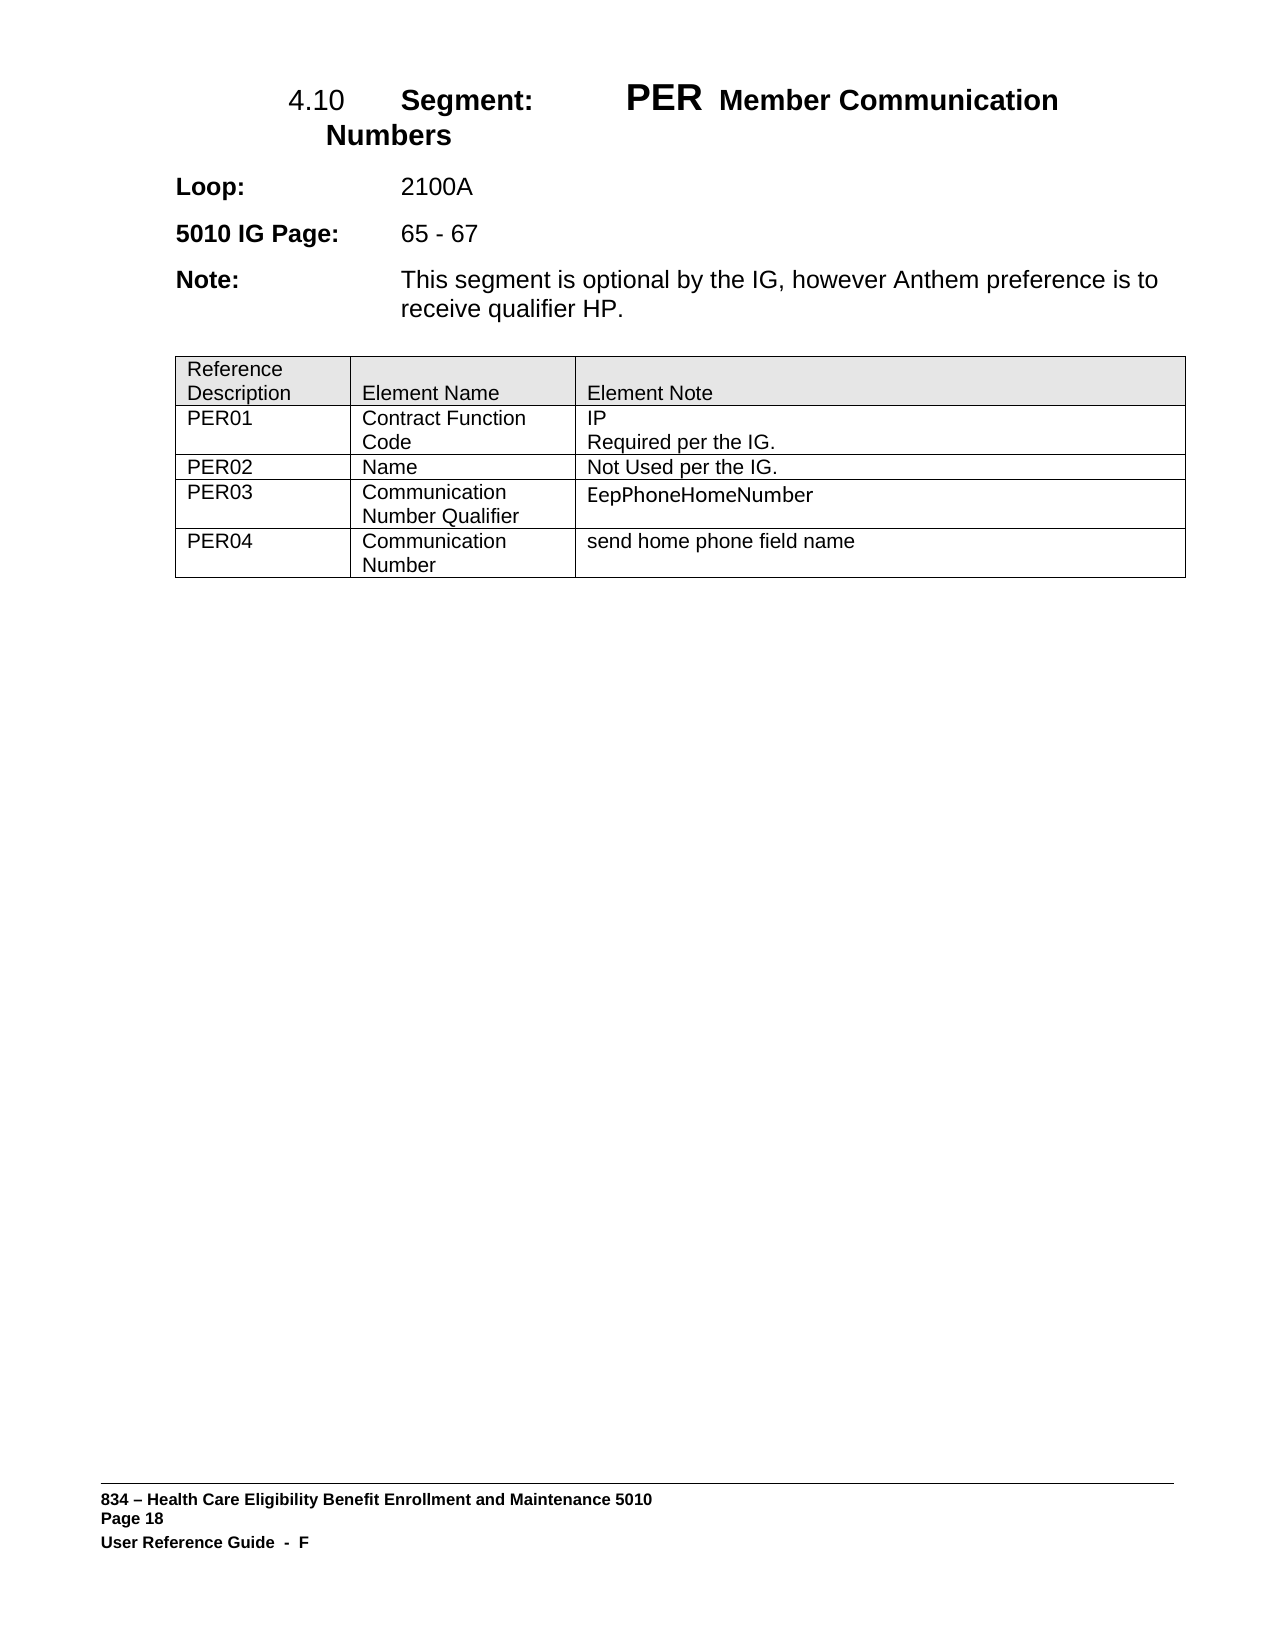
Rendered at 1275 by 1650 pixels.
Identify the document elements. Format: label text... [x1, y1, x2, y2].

table_cell send home phone field name [576, 529, 1185, 577]
table_header Reference Description [176, 357, 350, 405]
table_cell PER01 [176, 406, 350, 454]
table_header Element Name [351, 357, 575, 405]
table_cell PER02 [176, 455, 350, 479]
table_header Element Note [576, 357, 1185, 405]
table_cell Communication Number [351, 529, 575, 577]
table_cell PER03 [176, 480, 350, 528]
table_cell Communication Number Qualifier [351, 480, 575, 528]
table_cell PER04 [176, 529, 350, 577]
table_cell EepPhoneHomeNumber [576, 480, 1185, 528]
text 5010 IG Page: 65 - 67 [176, 218, 1174, 247]
table_cell Name [351, 455, 575, 479]
table_cell Contract Function Code [351, 406, 575, 454]
text Loop: 2100A [176, 172, 1174, 201]
table_cell IP Required per the IG. [576, 406, 1185, 454]
subtitle Segment: PER Member Communication Numbers [288, 75, 1174, 152]
table_cell Not Used per the IG. [576, 455, 1185, 479]
text Note: This segment is optional by the IG, however Anthem preference is to receive qualifier HP. [176, 265, 1174, 323]
